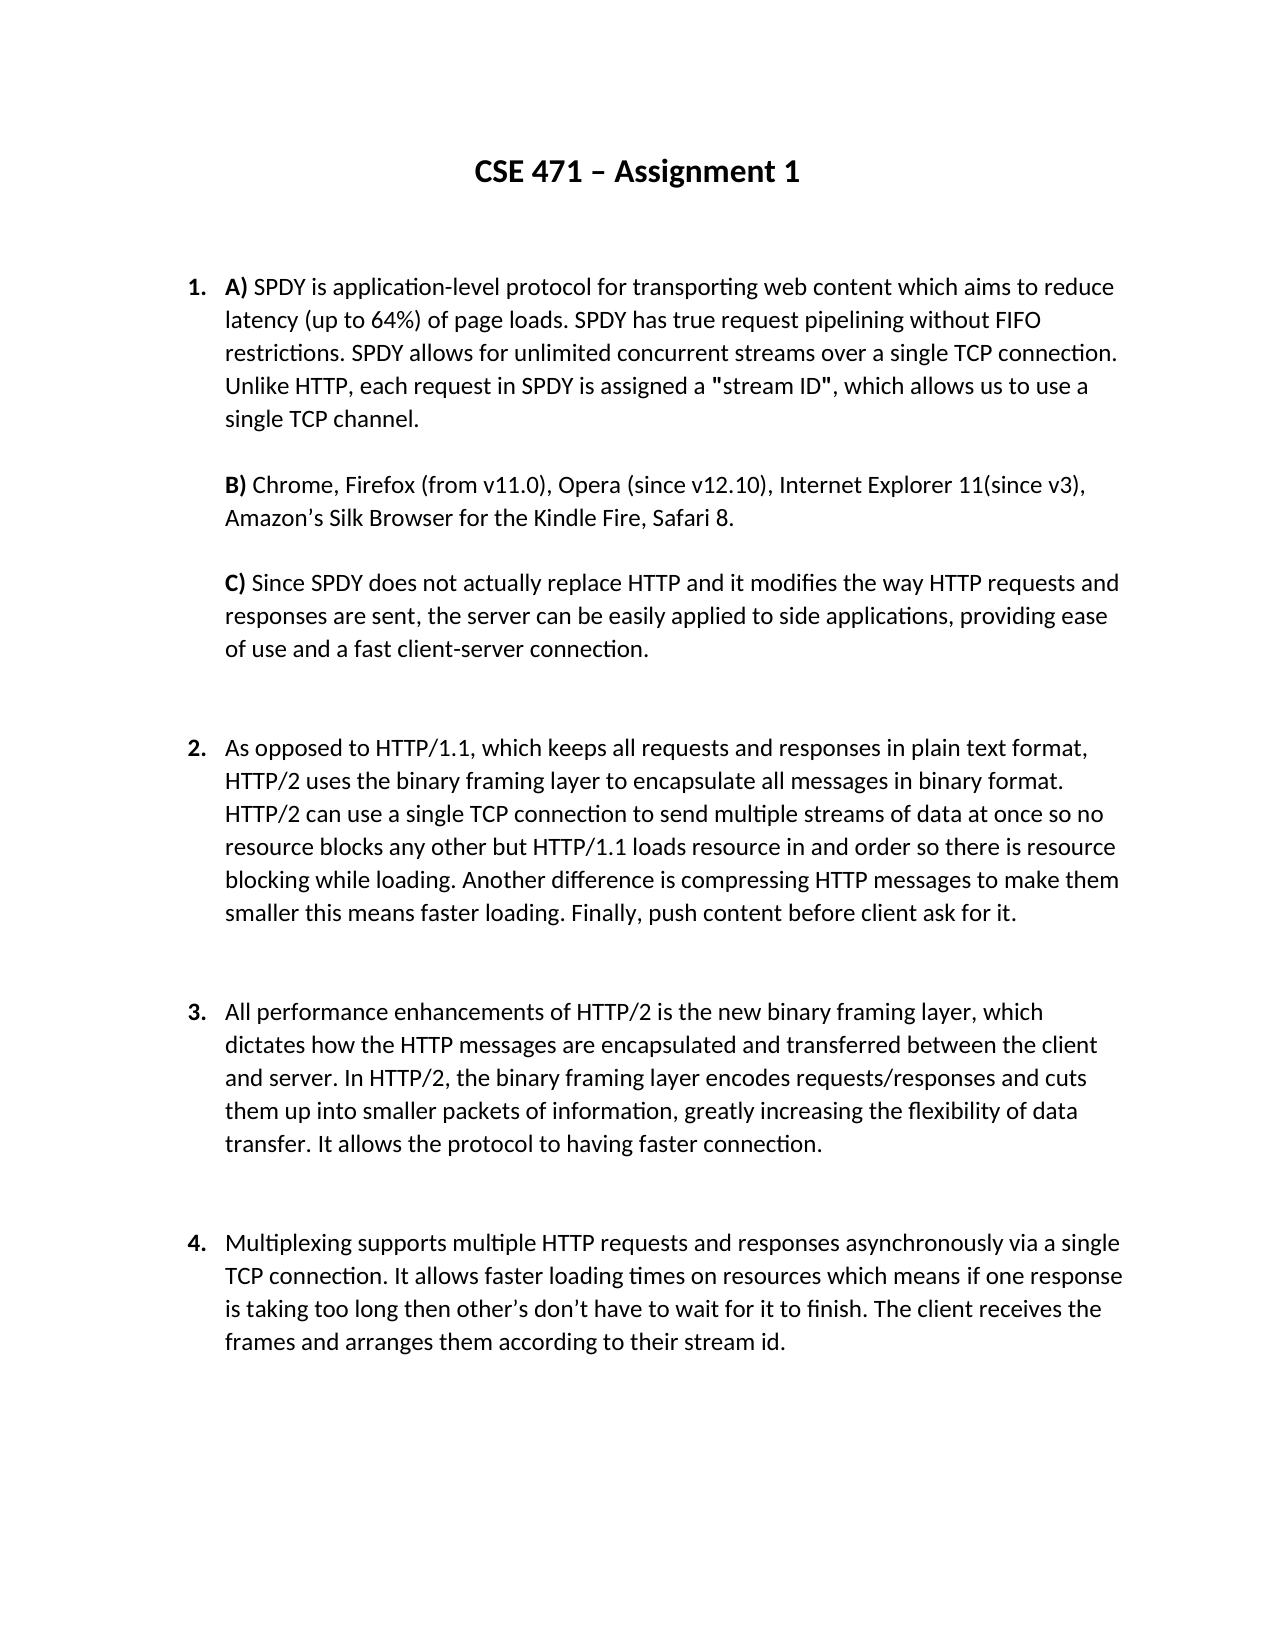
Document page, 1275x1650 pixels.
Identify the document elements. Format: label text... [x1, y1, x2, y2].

list All performance enhancements of HTTP/2 is the new binary framing layer, which dictates how the HTTP messages are encapsulated and transferred between the client and server. In HTTP/2, the binary framing layer encodes requests/responses and cuts them up into smaller packets of information, greatly increasing the flexibility of data transfer. It allows the protocol to having faster connection. [187, 996, 1125, 1158]
list B) Chrome, Firefox (from v11.0), Opera (since v12.10), Internet Explorer 11(since v3), Amazon’s Silk Browser for the Kindle Fire, Safari 8. [225, 469, 1125, 532]
list A) SPDY is application-level protocol for transporting web content which aims to reduce latency (up to 64%) of page loads. SPDY has true request pipelining without FIFO restrictions. SPDY allows for unlimited concurrent streams over a single TCP connection. Unlike HTTP, each request in SPDY is assigned a "stream ID", which allows us to use a single TCP channel. [187, 271, 1125, 433]
list C) Since SPDY does not actually replace HTTP and it modifies the way HTTP requests and responses are sent, the server can be easily applied to side applications, providing ease of use and a fast client-server connection. [225, 567, 1125, 664]
list Multiplexing supports multiple HTTP requests and responses asynchronously via a single TCP connection. It allows faster loading times on resources which means if one response is taking too long then other’s don’t have to wait for it to finish. The client receives the frames and arranges them according to their stream id. [187, 1227, 1125, 1356]
text CSE 471 – Assignment 1 [150, 150, 1125, 191]
list As opposed to HTTP/1.1, which keeps all requests and responses in plain text format, HTTP/2 uses the binary framing layer to encapsulate all messages in binary format. HTTP/2 can use a single TCP connection to send multiple streams of data at once so no resource blocks any other but HTTP/1.1 loads resource in and order so there is resource blocking while loading. Another difference is compressing HTTP messages to make them smaller this means faster loading. Finally, push content before client ask for it. [187, 732, 1125, 928]
